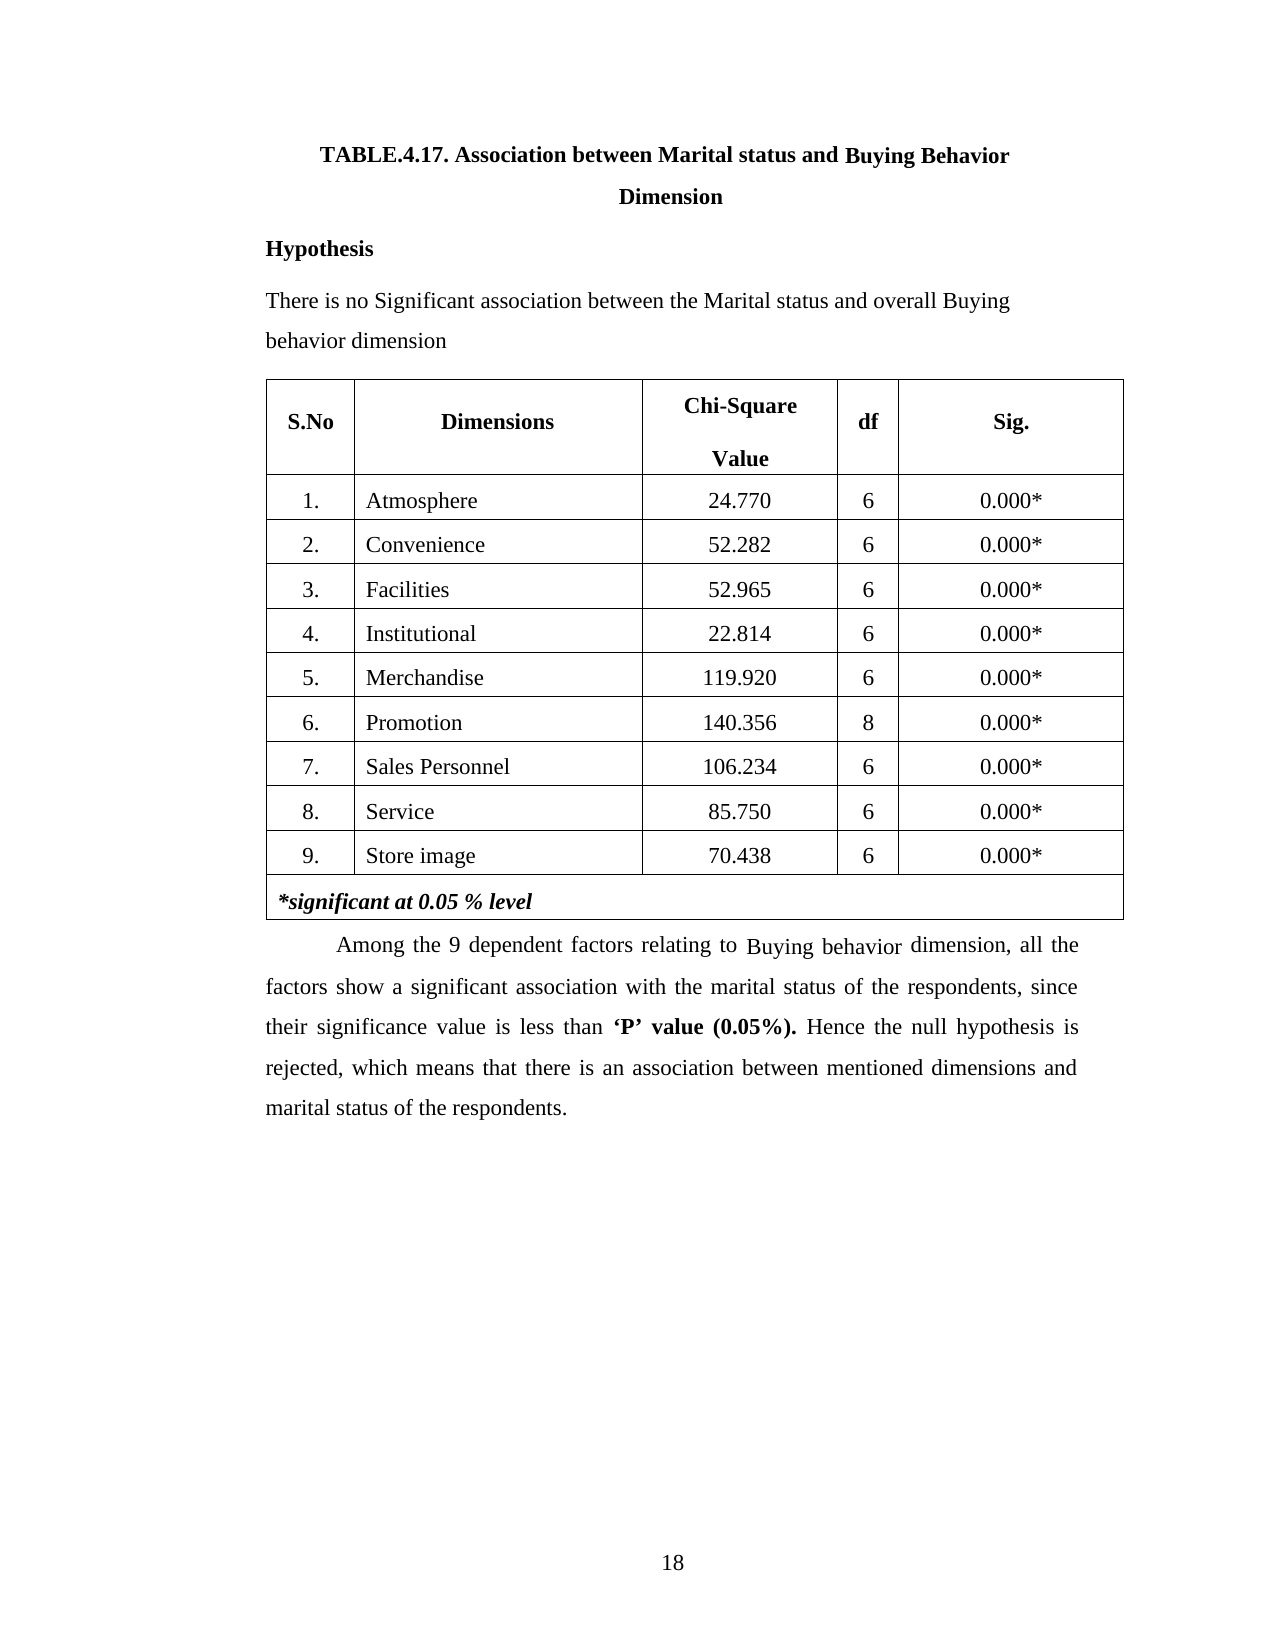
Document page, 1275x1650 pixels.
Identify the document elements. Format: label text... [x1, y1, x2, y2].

table_cell 0.000* [899, 609, 1123, 652]
table_cell 0.000* [899, 831, 1123, 874]
table_cell 52.282 [643, 520, 837, 563]
table_cell 6 [838, 653, 898, 696]
table_cell 8. [267, 786, 354, 830]
table_cell 119.920 [643, 653, 837, 696]
table_cell Service [355, 786, 642, 830]
table_cell 0.000* [899, 564, 1123, 607]
table_cell Facilities [355, 564, 642, 607]
text Among the 9 dependent factors relating to Buying behavior dimension, all the factors show a significant association with the marital status of the respondents, since their significance value is less than ‘P’ value (0.05%). Hence the null hypothesis is rejected, which means that there is an association between mentioned dimensions and marital status of the respondents. [265, 931, 1079, 1120]
table_cell *significant at 0.05 % level [267, 875, 1123, 919]
table_header Sig. [899, 380, 1123, 474]
table_cell 0.000* [899, 520, 1123, 563]
table_header S.No [267, 380, 354, 474]
table_cell Sales Personnel [355, 742, 642, 785]
table_header Chi-Square Value [643, 380, 837, 474]
table_cell 0.000* [899, 653, 1123, 696]
table_cell Promotion [355, 697, 642, 741]
table_cell 0.000* [899, 475, 1123, 518]
table_cell 8 [838, 697, 898, 741]
table_cell Convenience [355, 520, 642, 563]
table_cell 85.750 [643, 786, 837, 830]
table_cell 0.000* [899, 786, 1123, 830]
table_cell 2. [267, 520, 354, 563]
table_cell 6 [838, 475, 898, 518]
table_cell 140.356 [643, 697, 837, 741]
text Hypothesis [265, 235, 1135, 261]
table_cell 7. [267, 742, 354, 785]
table_cell 6 [838, 786, 898, 830]
table_cell 70.438 [643, 831, 837, 874]
table_header Dimensions [355, 380, 642, 474]
table_cell 52.965 [643, 564, 837, 607]
table_cell Atmosphere [355, 475, 642, 518]
table_cell 6 [838, 564, 898, 607]
table_cell 6 [838, 831, 898, 874]
table_cell 22.814 [643, 609, 837, 652]
table_cell 6 [838, 609, 898, 652]
subtitle TABLE.4.17. Association between Marital status and Buying Behavior Dimension [319, 141, 1054, 209]
table_cell 6 [838, 520, 898, 563]
table_cell Merchandise [355, 653, 642, 696]
table_cell 5. [267, 653, 354, 696]
table_cell 0.000* [899, 697, 1123, 741]
table_cell Institutional [355, 609, 642, 652]
table_cell 0.000* [899, 742, 1123, 785]
text There is no Significant association between the Marital status and overall Buying behavior dimension [265, 287, 1054, 353]
table_cell 24.770 [643, 475, 837, 518]
table_cell 9. [267, 831, 354, 874]
table_cell 1. [267, 475, 354, 518]
table_header df [838, 380, 898, 474]
table_cell Store image [355, 831, 642, 874]
table_cell 6. [267, 697, 354, 741]
table_cell 106.234 [643, 742, 837, 785]
table_cell 4. [267, 609, 354, 652]
table_cell 3. [267, 564, 354, 607]
table_cell 6 [838, 742, 898, 785]
